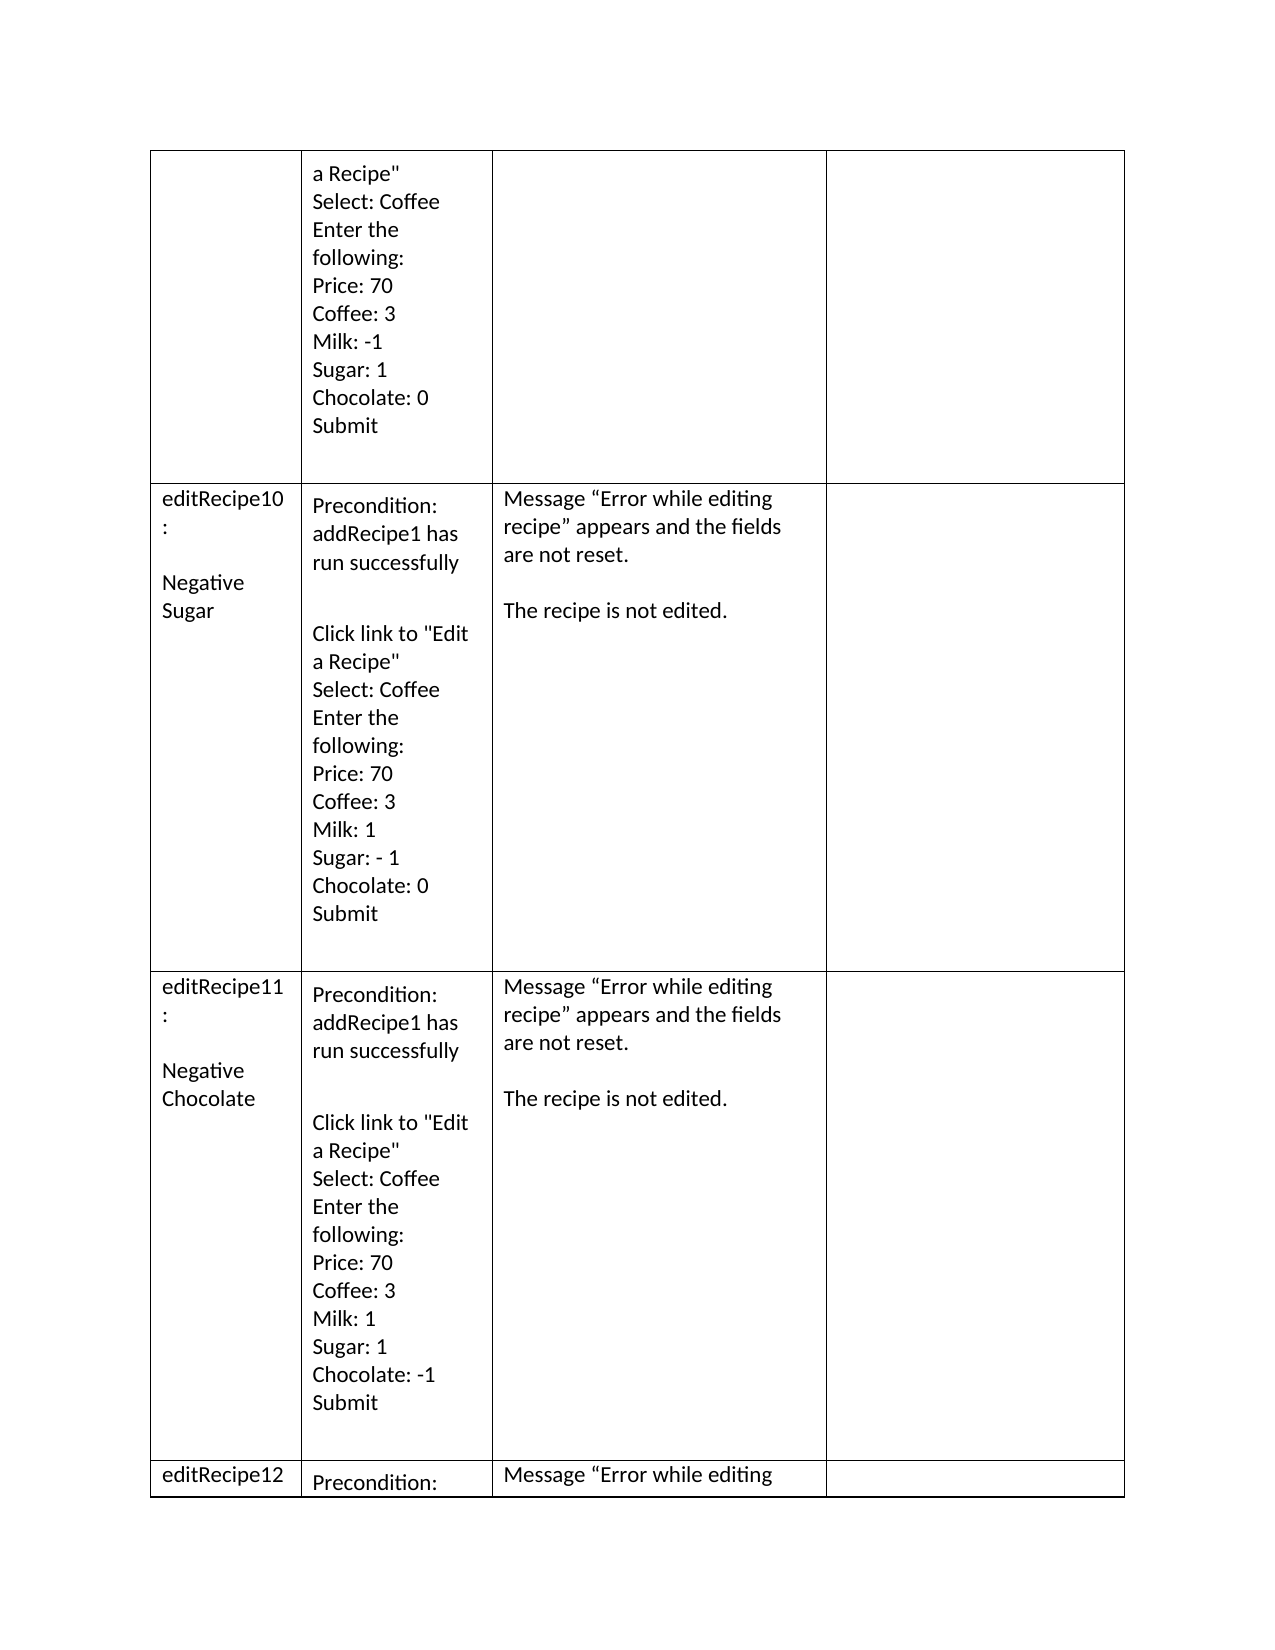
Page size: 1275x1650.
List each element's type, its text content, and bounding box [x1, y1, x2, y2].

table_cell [302, 1461, 492, 1496]
table_cell [827, 1461, 1124, 1496]
table_cell Message “Error while editing recipe” appears and the fields are not reset. The recipe is not edited. [493, 484, 826, 971]
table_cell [493, 151, 826, 483]
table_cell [493, 1461, 826, 1496]
table_cell Precondition: addRecipe1 has run successfully Click link to "Edit a Recipe" Select: Coffee Enter the following: Price: 70 Coffee: 3 Milk: 1 Sugar: - 1 Chocolate: 0 Submit [302, 484, 492, 971]
table_cell [827, 484, 1124, 971]
table_cell Message “Error while editing recipe” appears and the fields are not reset. The recipe is not edited. [493, 972, 826, 1459]
table_cell [827, 972, 1124, 1459]
table_cell Precondition: addRecipe1 has run successfully Click link to "Edit a Recipe" Select: Coffee Enter the following: Price: 70 Coffee: 3 Milk: 1 Sugar: 1 Chocolate: -1 Submit [302, 972, 492, 1459]
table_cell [302, 151, 492, 483]
table_cell editRecipe10: Negative Sugar [151, 484, 301, 971]
table_cell editRecipe11: Negative Chocolate [151, 972, 301, 1459]
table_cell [151, 151, 301, 483]
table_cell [151, 1461, 301, 1496]
table_cell [827, 151, 1124, 483]
